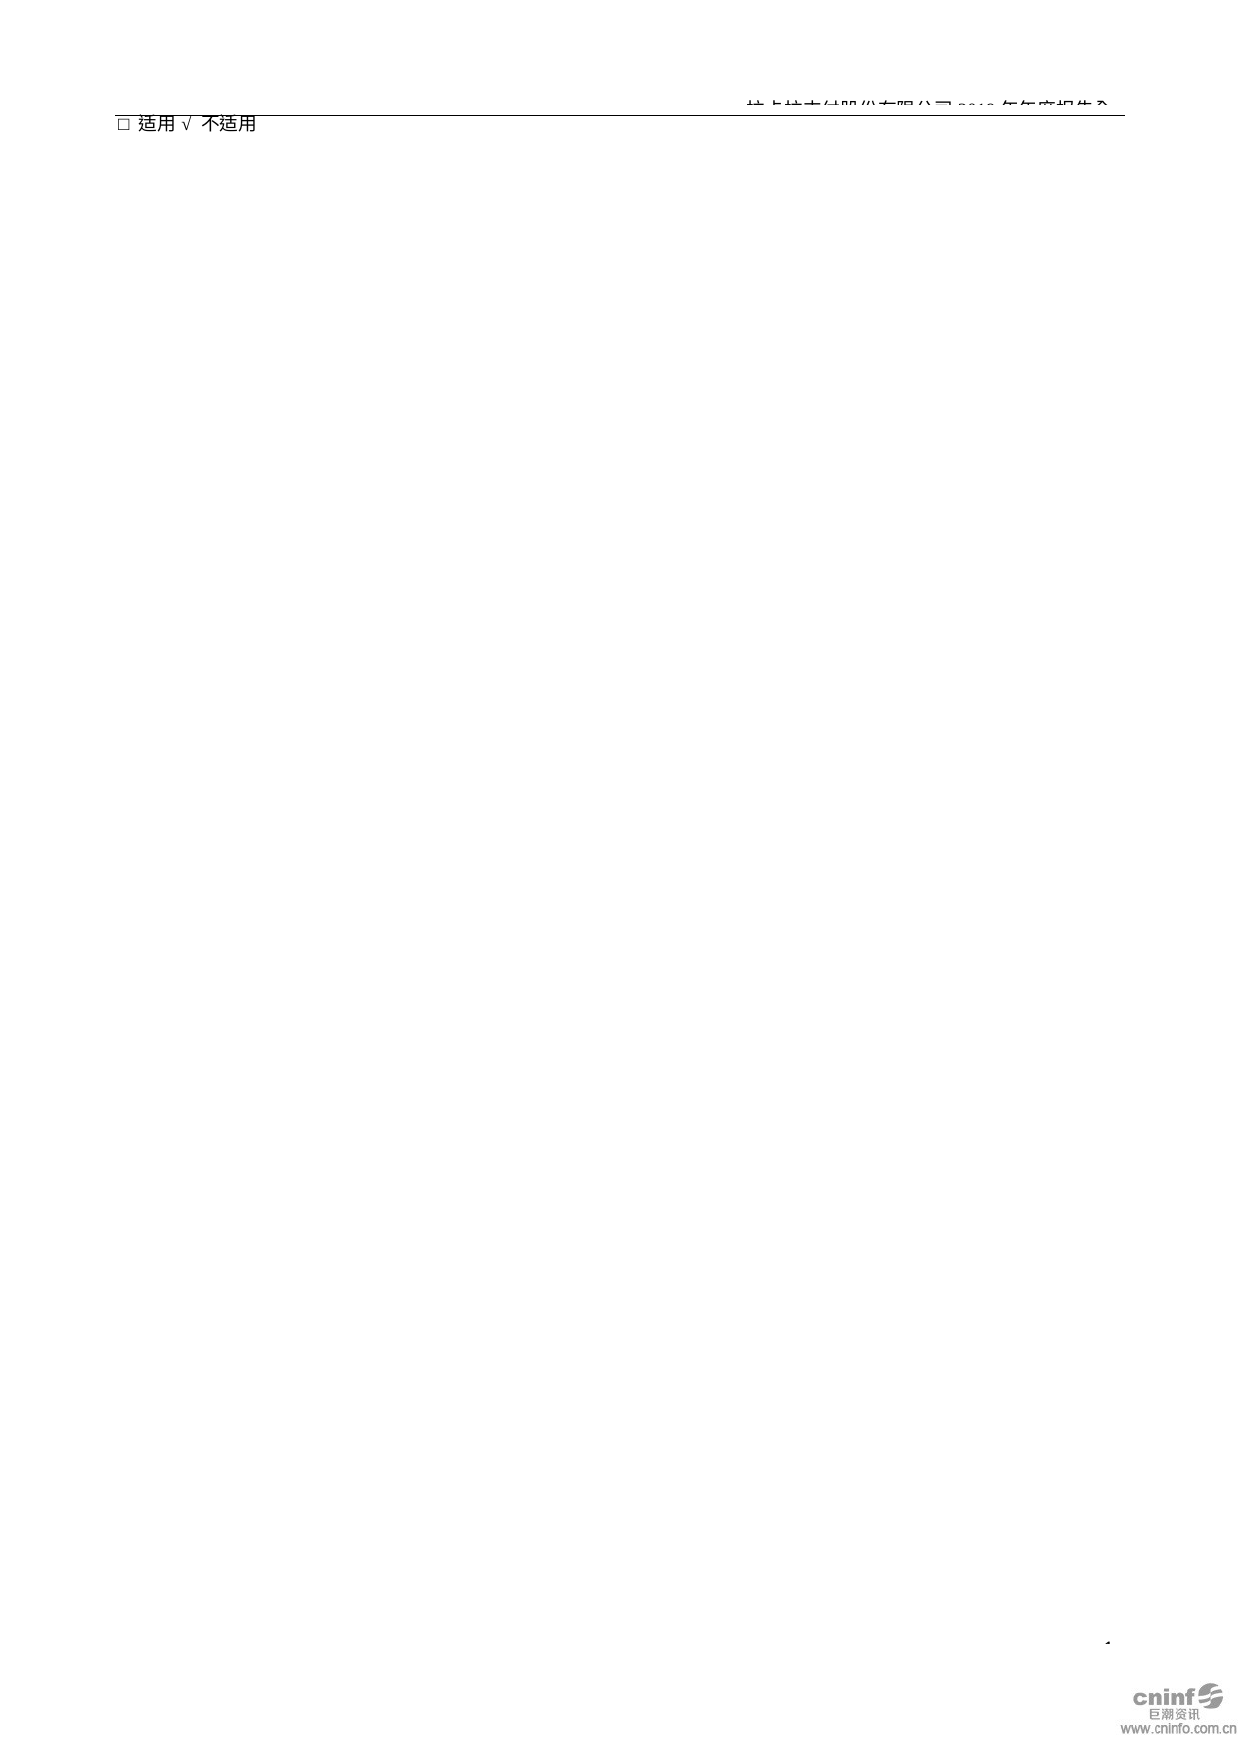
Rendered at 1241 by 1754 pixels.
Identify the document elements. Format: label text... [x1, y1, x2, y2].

picture [1115, 1680, 1240, 1737]
text □ 适用 √ 不适用 [118, 110, 1122, 136]
